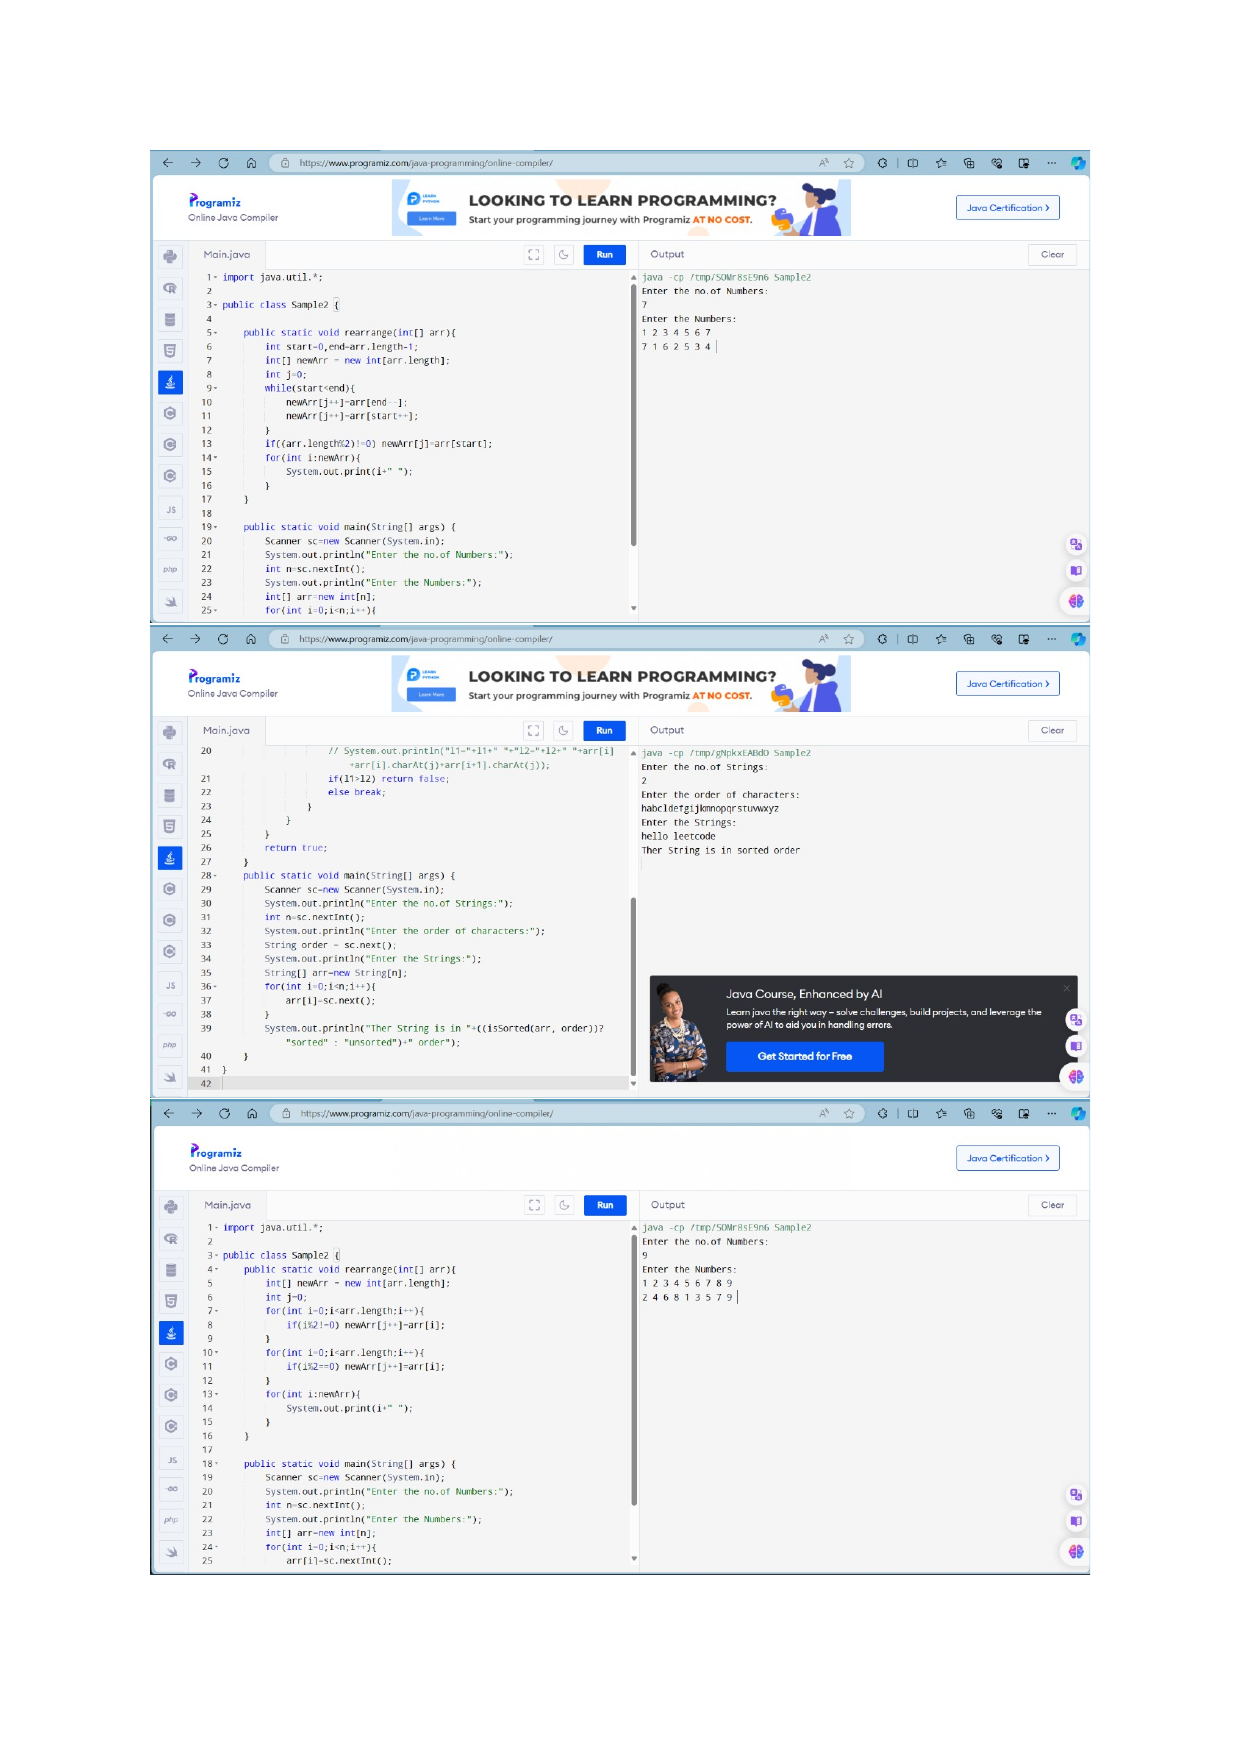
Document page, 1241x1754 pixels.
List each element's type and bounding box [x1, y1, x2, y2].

picture [150, 625, 1091, 1098]
picture [150, 150, 1091, 623]
picture [150, 1099, 1091, 1575]
